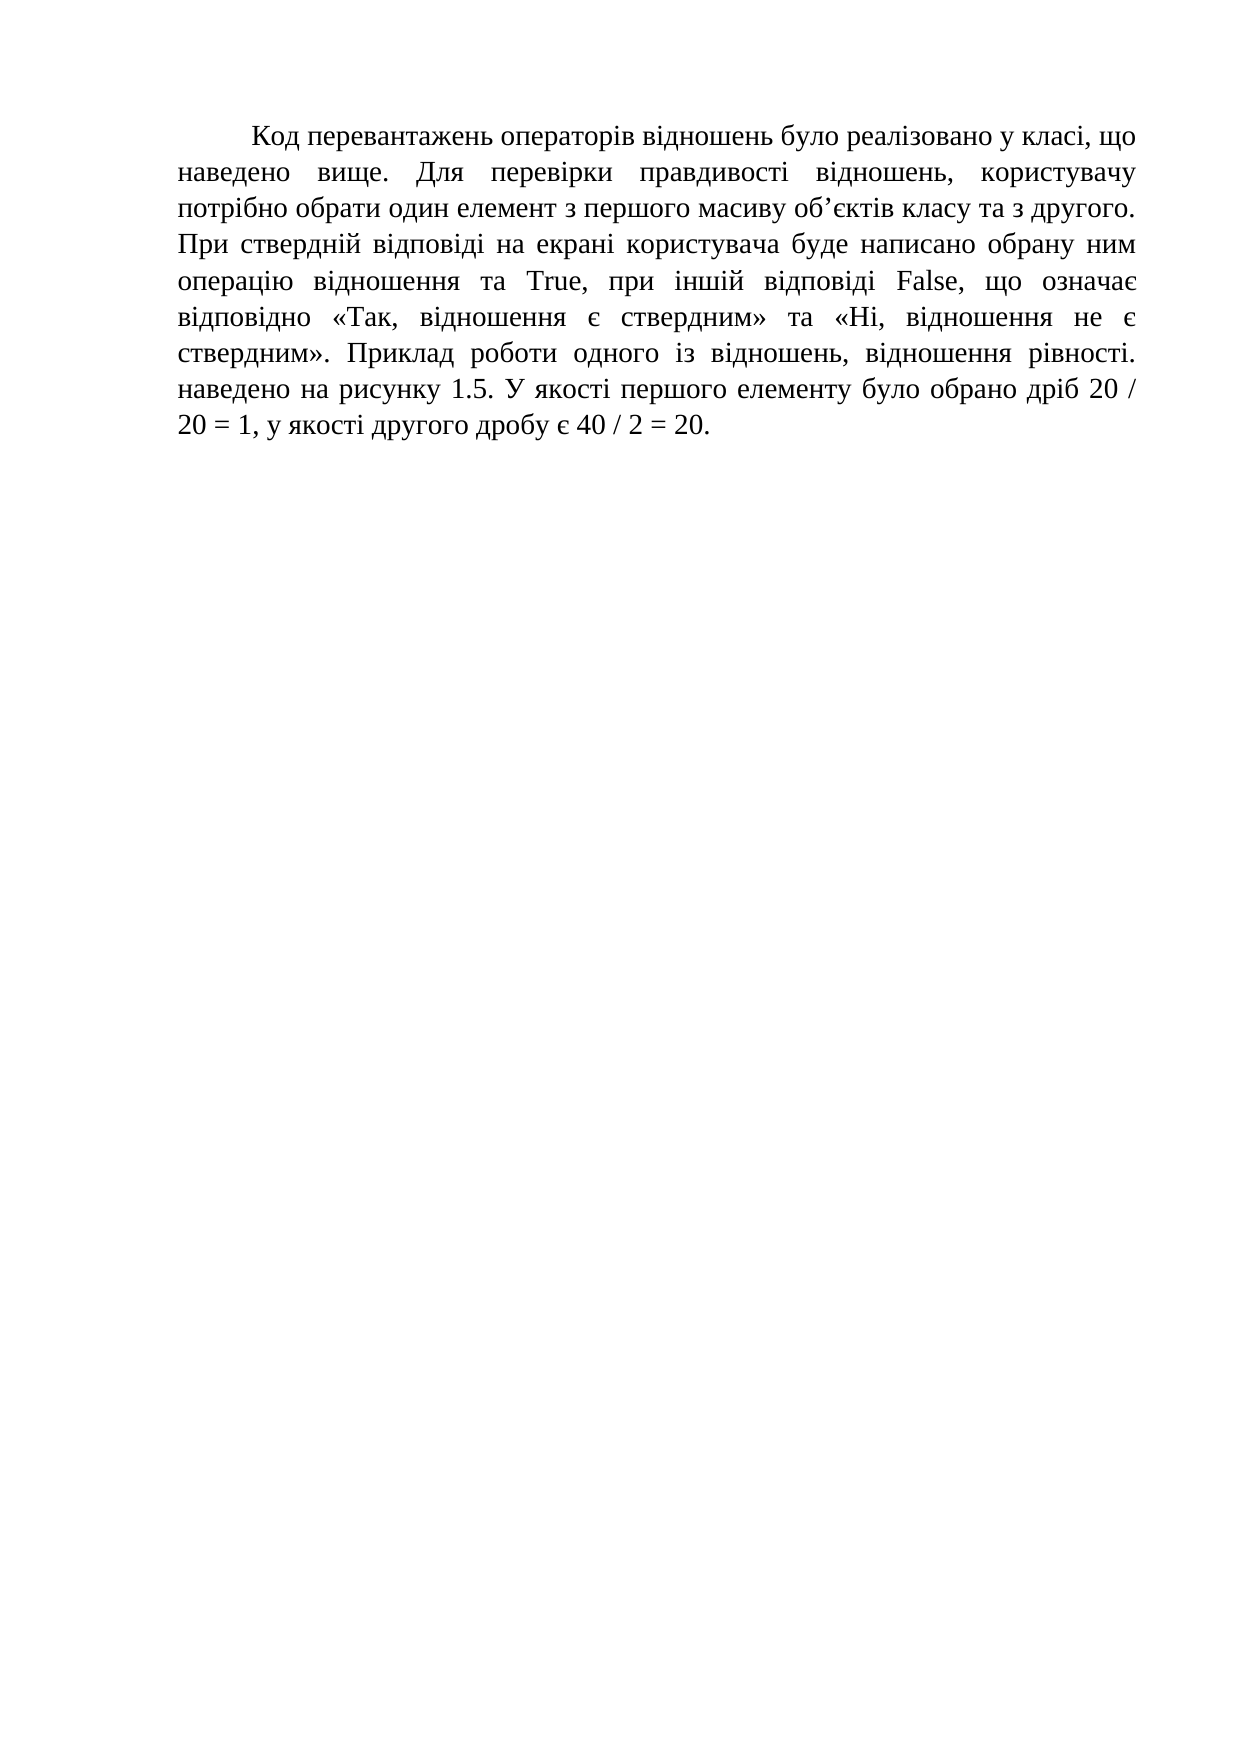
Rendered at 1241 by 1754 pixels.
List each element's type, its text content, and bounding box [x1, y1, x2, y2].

text Код перевантажень операторів відношень було реалізовано у класі, що наведено вище. Для перевірки правдивості відношень, користувачу потрібно обрати один елемент з першого масиву об’єктів класу та з другого. При ствердній відповіді на екрані користувача буде написано обрану ним операцію відношення та True, при іншій відповіді False, що означає відповідно «Так, відношення є ствердним» та «Ні, відношення не є ствердним». Приклад роботи одного із відношень, відношення рівності. наведено на рисунку 1.5. У якості першого елементу було обрано дріб 20 / 20 = 1, у якості другого дробу є 40 / 2 = 20. [177, 118, 1137, 441]
